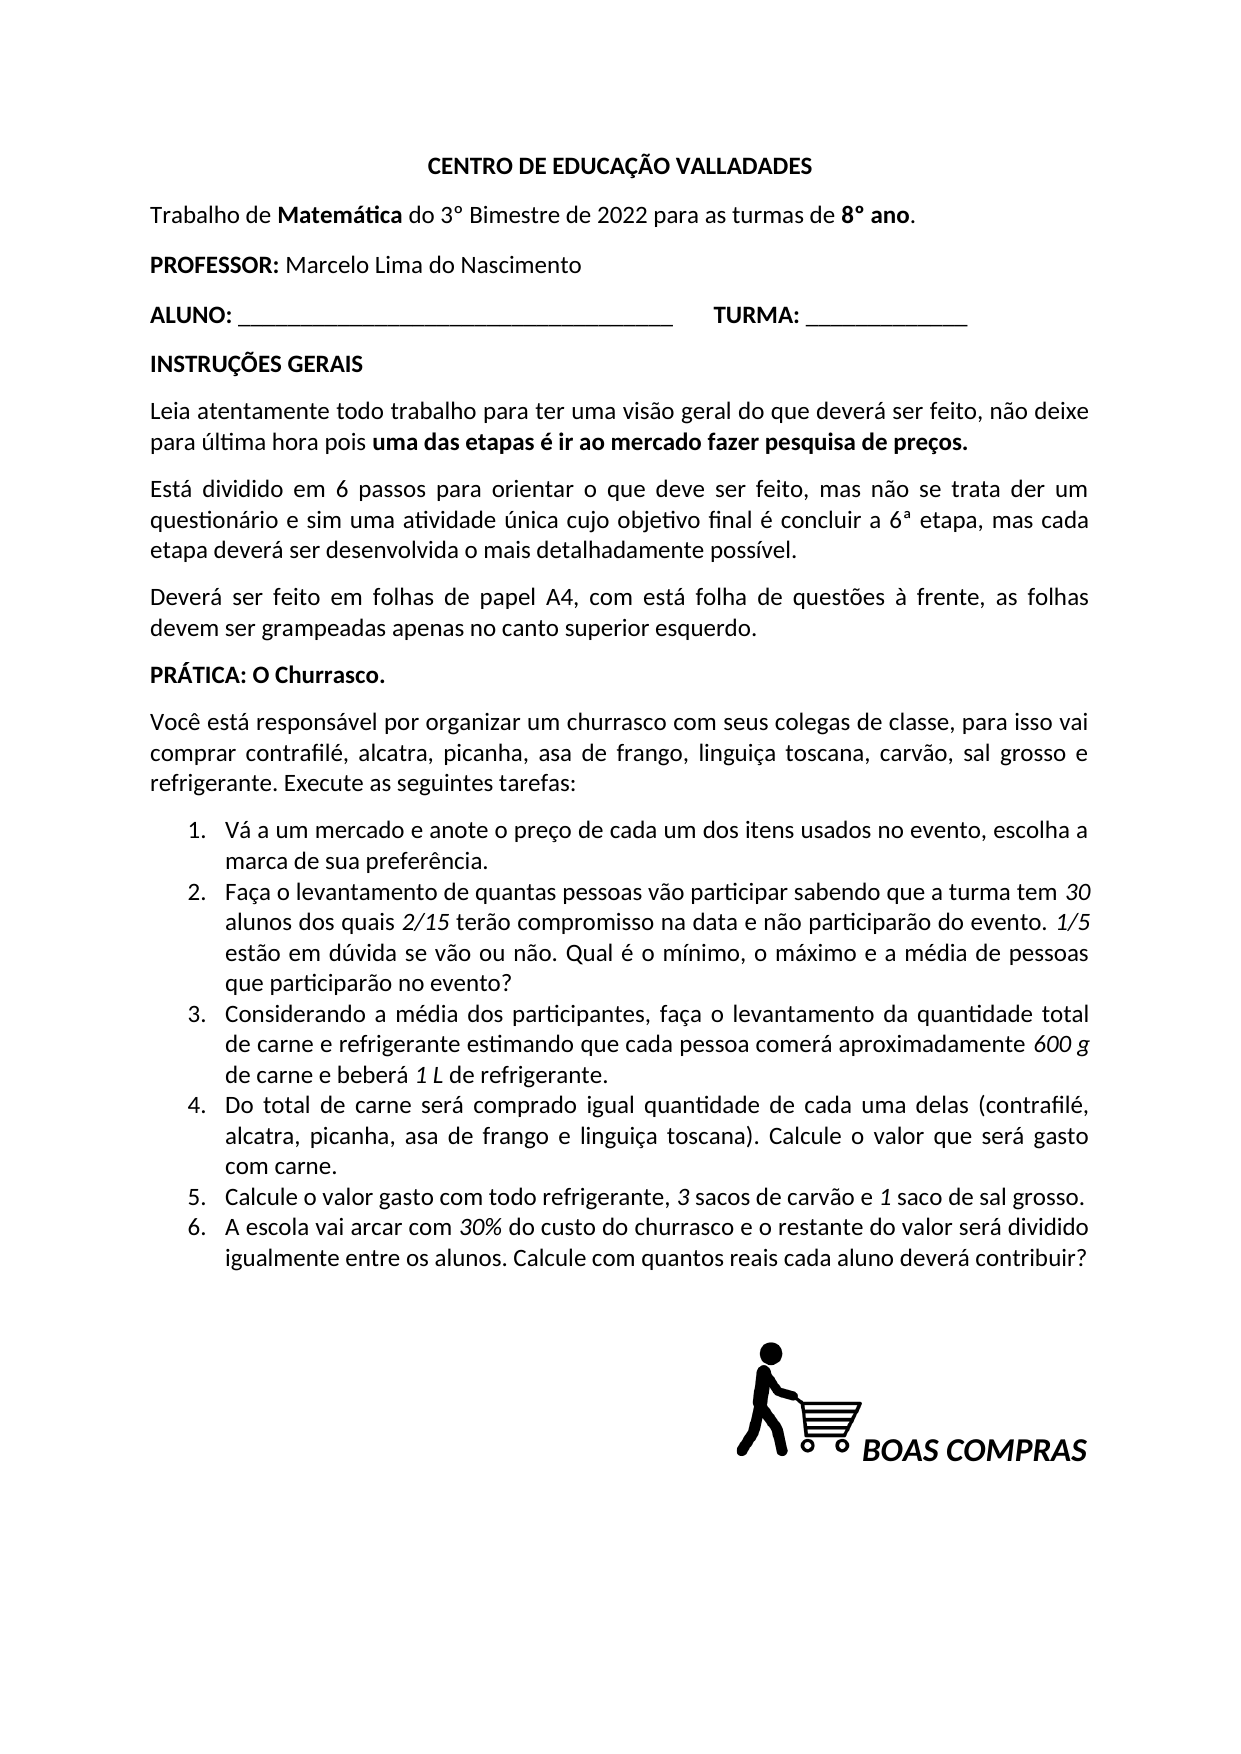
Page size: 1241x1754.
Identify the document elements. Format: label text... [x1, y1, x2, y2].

list A escola vai arcar com 30% do custo do churrasco e o restante do valor será dividido igualmente entre os alunos. Calcule com quantos reais cada aluno deverá contribuir? [187, 1211, 1090, 1272]
list Vá a um mercado e anote o preço de cada um dos itens usados no evento, escolha a marca de sua preferência. [187, 814, 1090, 876]
list Faça o levantamento de quantas pessoas vão participar sabendo que a turma tem 30 alunos dos quais 2/15 terão compromisso na data e não participarão do evento. 1/5 estão em dúvida se vão ou não. Qual é o mínimo, o máximo e a média de pessoas que participarão no evento? [187, 876, 1090, 998]
list Do total de carne será comprado igual quantidade de cada uma delas (contrafilé, alcatra, picanha, asa de frango e linguiça toscana). Calcule o valor que será gasto com carne. [187, 1089, 1090, 1181]
text CENTRO DE EDUCAÇÃO VALLADADES [150, 150, 1090, 181]
text Leia atentamente todo trabalho para ter uma visão geral do que deverá ser feito, não deixe para última hora pois uma das etapas é ir ao mercado fazer pesquisa de preços. [150, 396, 1090, 457]
text Você está responsável por organizar um churrasco com seus colegas de classe, para isso vai comprar contrafilé, alcatra, picanha, asa de frango, linguiça toscana, carvão, sal grosso e refrigerante. Execute as seguintes tarefas: [150, 706, 1090, 798]
list Calcule o valor gasto com todo refrigerante, 3 sacos de carvão e 1 saco de sal grosso. [187, 1181, 1090, 1211]
text PROFESSOR: Marcelo Lima do Nascimento [150, 249, 1090, 280]
text Trabalho de Matemática do 3º Bimestre de 2022 para as turmas de 8º ano. [150, 199, 1090, 230]
text BOAS COMPRAS [150, 1336, 1090, 1469]
list Considerando a média dos participantes, faça o levantamento da quantidade total de carne e refrigerante estimando que cada pessoa comerá aproximadamente 600 g de carne e beberá 1 L de refrigerante. [187, 998, 1090, 1089]
text INSTRUÇÕES GERAIS [150, 348, 1090, 379]
text PRÁTICA: O Churrasco. [150, 659, 1090, 690]
picture [736, 1336, 862, 1462]
text Está dividido em 6 passos para orientar o que deve ser feito, mas não se trata der um questionário e sim uma atividade única cujo objetivo final é concluir a 6ª etapa, mas cada etapa deverá ser desenvolvida o mais detalhadamente possível. [150, 473, 1090, 565]
text Deverá ser feito em folhas de papel A4, com está folha de questões à frente, as folhas devem ser grampeadas apenas no canto superior esquerdo. [150, 581, 1090, 642]
text ALUNO: ___________________________________ TURMA: _____________ [150, 299, 1090, 329]
